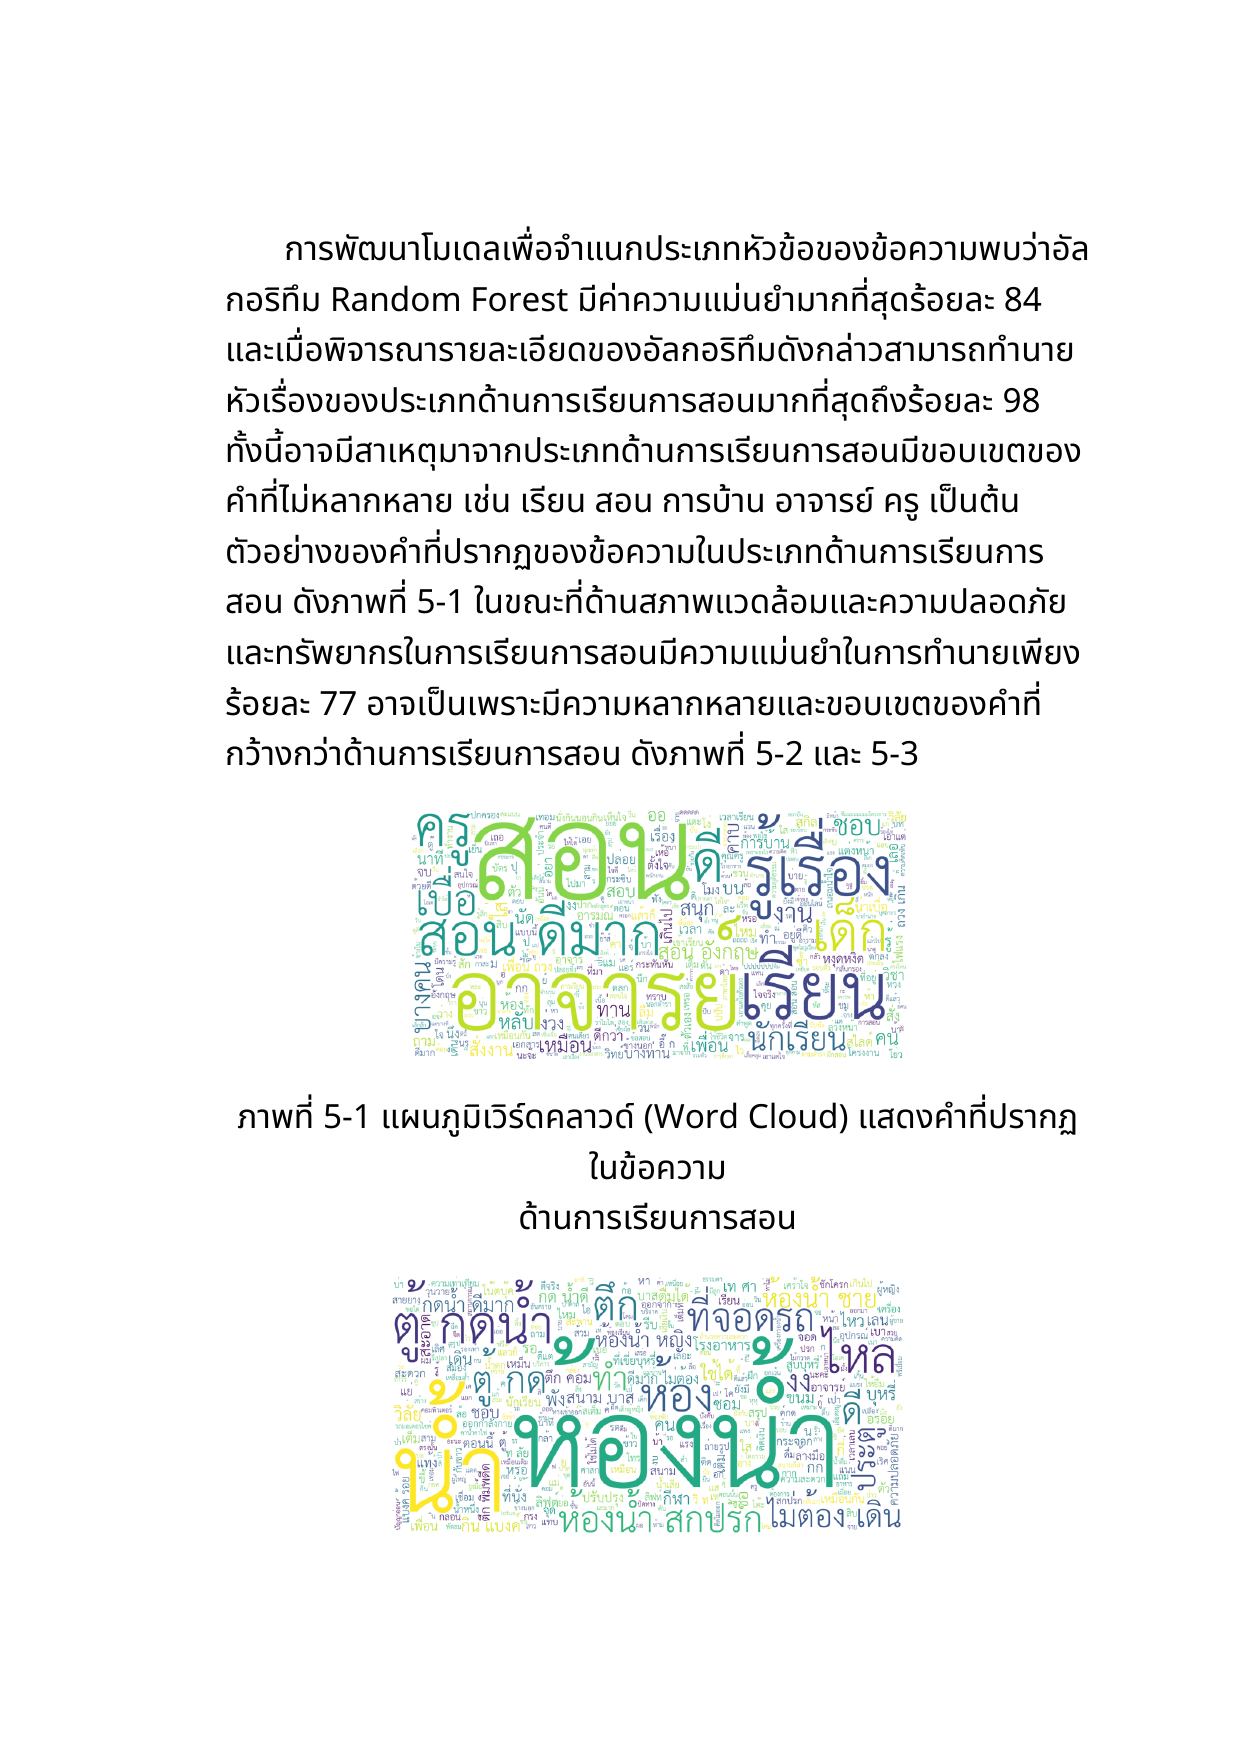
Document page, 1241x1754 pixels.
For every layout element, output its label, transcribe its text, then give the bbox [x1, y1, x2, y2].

text การพัฒนาโมเดลเพื่อจำแนกประเภทหัวข้อของข้อความพบว่าอัลกอริทึม Random Forest มีค่าความแม่นยำมากที่สุดร้อยละ 84 และเมื่อพิจารณารายละเอียดของอัลกอริทึมดังกล่าวสามารถทำนายหัวเรื่องของประเภทด้านการเรียนการสอนมากที่สุดถึงร้อยละ 98 ทั้งนี้อาจมีสาเหตุมาจากประเภทด้านการเรียนการสอนมีขอบเขตของคำที่ไม่หลากหลาย เช่น เรียน สอน การบ้าน อาจารย์ ครู เป็นต้น ตัวอย่างของคำที่ปรากฏของข้อความในประเภทด้านการเรียนการสอน ดังภาพที่ 5-1 ในขณะที่ด้านสภาพแวดล้อมและความปลอดภัย และทรัพยากรในการเรียนการสอนมีความแม่นยำในการทำนายเพียงร้อยละ 77 อาจเป็นเพราะมีความหลากหลายและขอบเขตของคำที่กว้างกว่าด้านการเรียนการสอน ดังภาพที่ 5-2 และ 5-3 [225, 225, 1090, 781]
picture [402, 805, 913, 1069]
picture [380, 1269, 936, 1540]
text ภาพที่ 5-1 แผนภูมิเวิร์ดคลาวด์ (Word Cloud) แสดงคำที่ปรากฏในข้อความ ด้านการเรียนการสอน [225, 1093, 1090, 1245]
